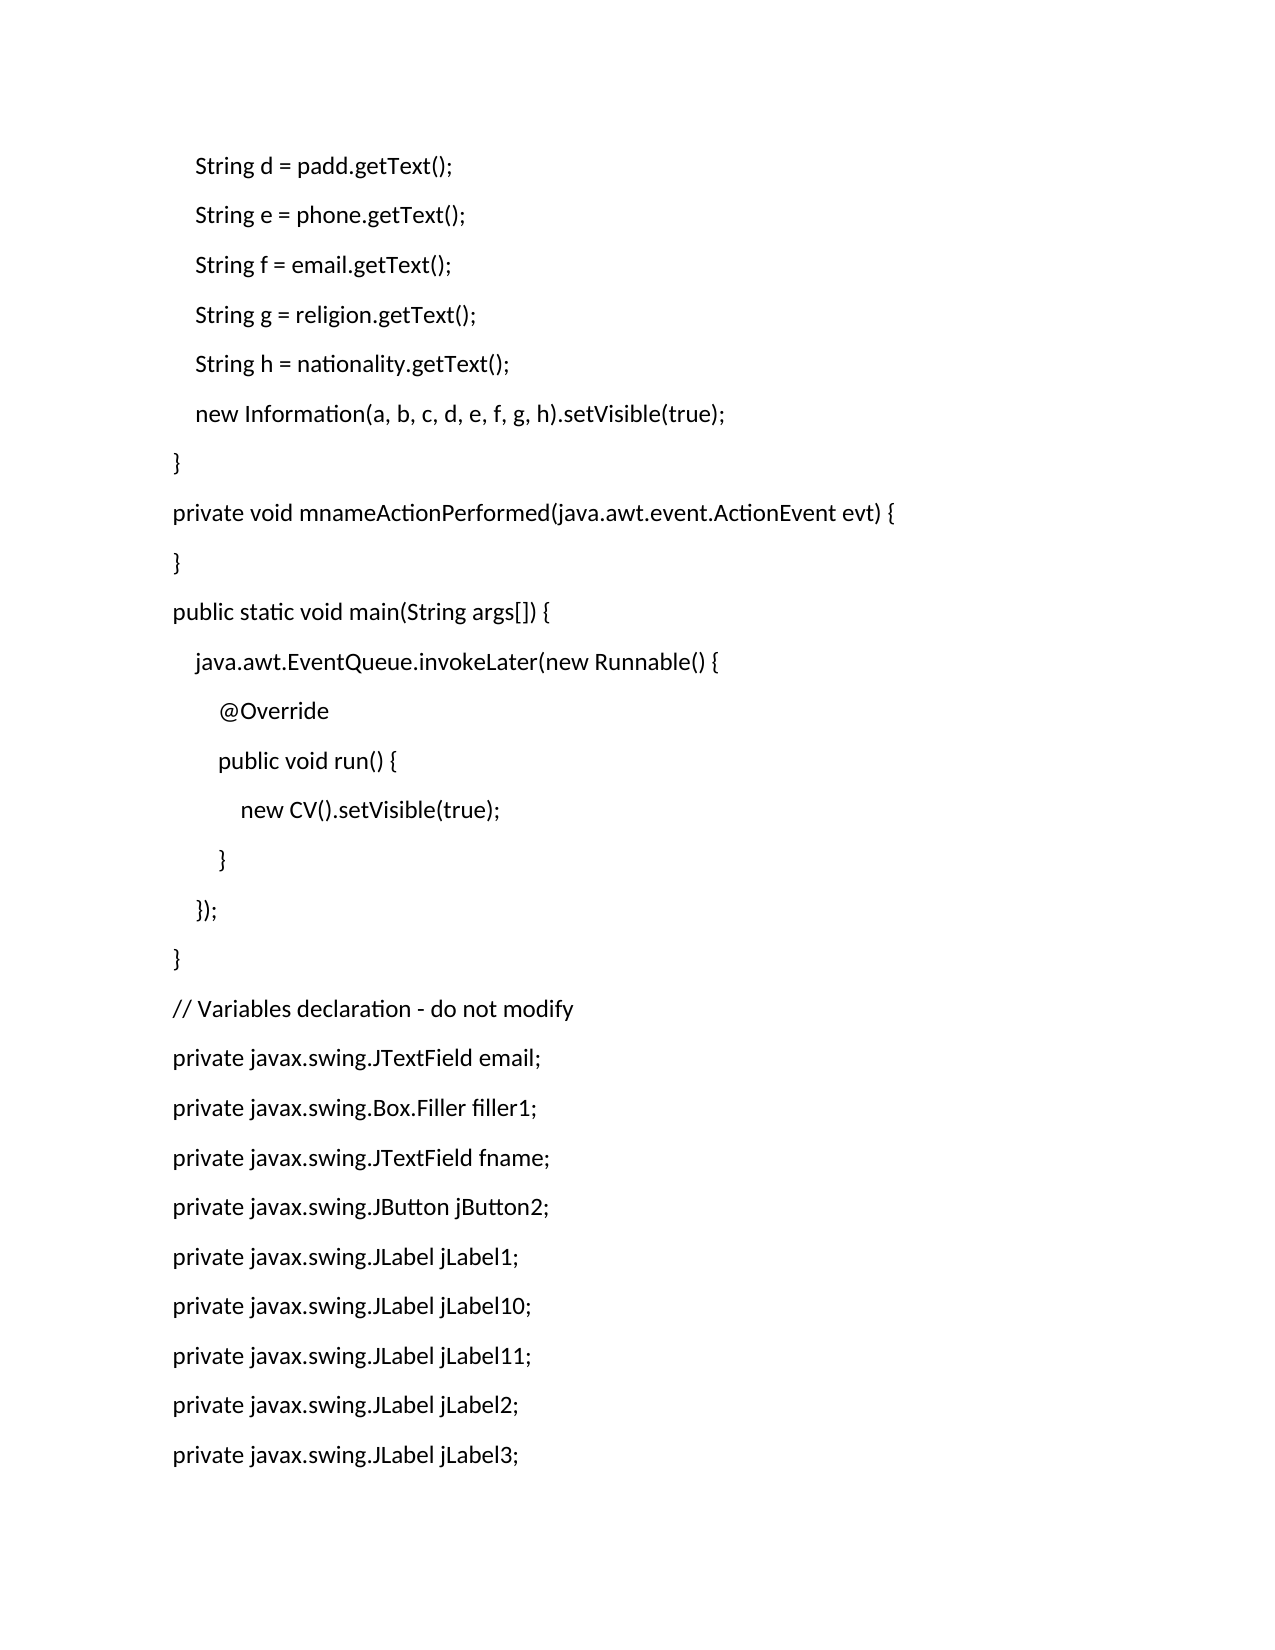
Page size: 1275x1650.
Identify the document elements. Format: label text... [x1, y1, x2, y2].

text String f = email.getText(); [150, 249, 1125, 280]
text } [150, 844, 1125, 875]
text public static void main(String args[]) { [150, 596, 1125, 627]
text String g = religion.getText(); [150, 299, 1125, 329]
text // Variables declaration - do not modify [150, 993, 1125, 1023]
text public void run() { [150, 745, 1125, 776]
text java.awt.EventQueue.invokeLater(new Runnable() { [150, 646, 1125, 676]
text String d = padd.getText(); [150, 150, 1125, 181]
text String h = nationality.getText(); [150, 348, 1125, 379]
text private void mnameActionPerformed(java.awt.event.ActionEvent evt) { [150, 497, 1125, 528]
text private javax.swing.JTextField fname; [150, 1142, 1125, 1172]
text new CV().setVisible(true); [150, 794, 1125, 825]
text } [150, 447, 1125, 478]
text } [150, 547, 1125, 577]
text private javax.swing.JLabel jLabel2; [150, 1389, 1125, 1420]
text private javax.swing.Box.Filler filler1; [150, 1092, 1125, 1123]
text private javax.swing.JButton jButton2; [150, 1191, 1125, 1222]
text new Information(a, b, c, d, e, f, g, h).setVisible(true); [150, 398, 1125, 428]
text private javax.swing.JLabel jLabel3; [150, 1439, 1125, 1470]
text }); [150, 894, 1125, 924]
text String e = phone.getText(); [150, 199, 1125, 230]
text } [150, 943, 1125, 974]
text private javax.swing.JLabel jLabel10; [150, 1290, 1125, 1321]
text @Override [150, 695, 1125, 726]
text private javax.swing.JTextField email; [150, 1042, 1125, 1073]
text private javax.swing.JLabel jLabel1; [150, 1241, 1125, 1271]
text private javax.swing.JLabel jLabel11; [150, 1340, 1125, 1371]
